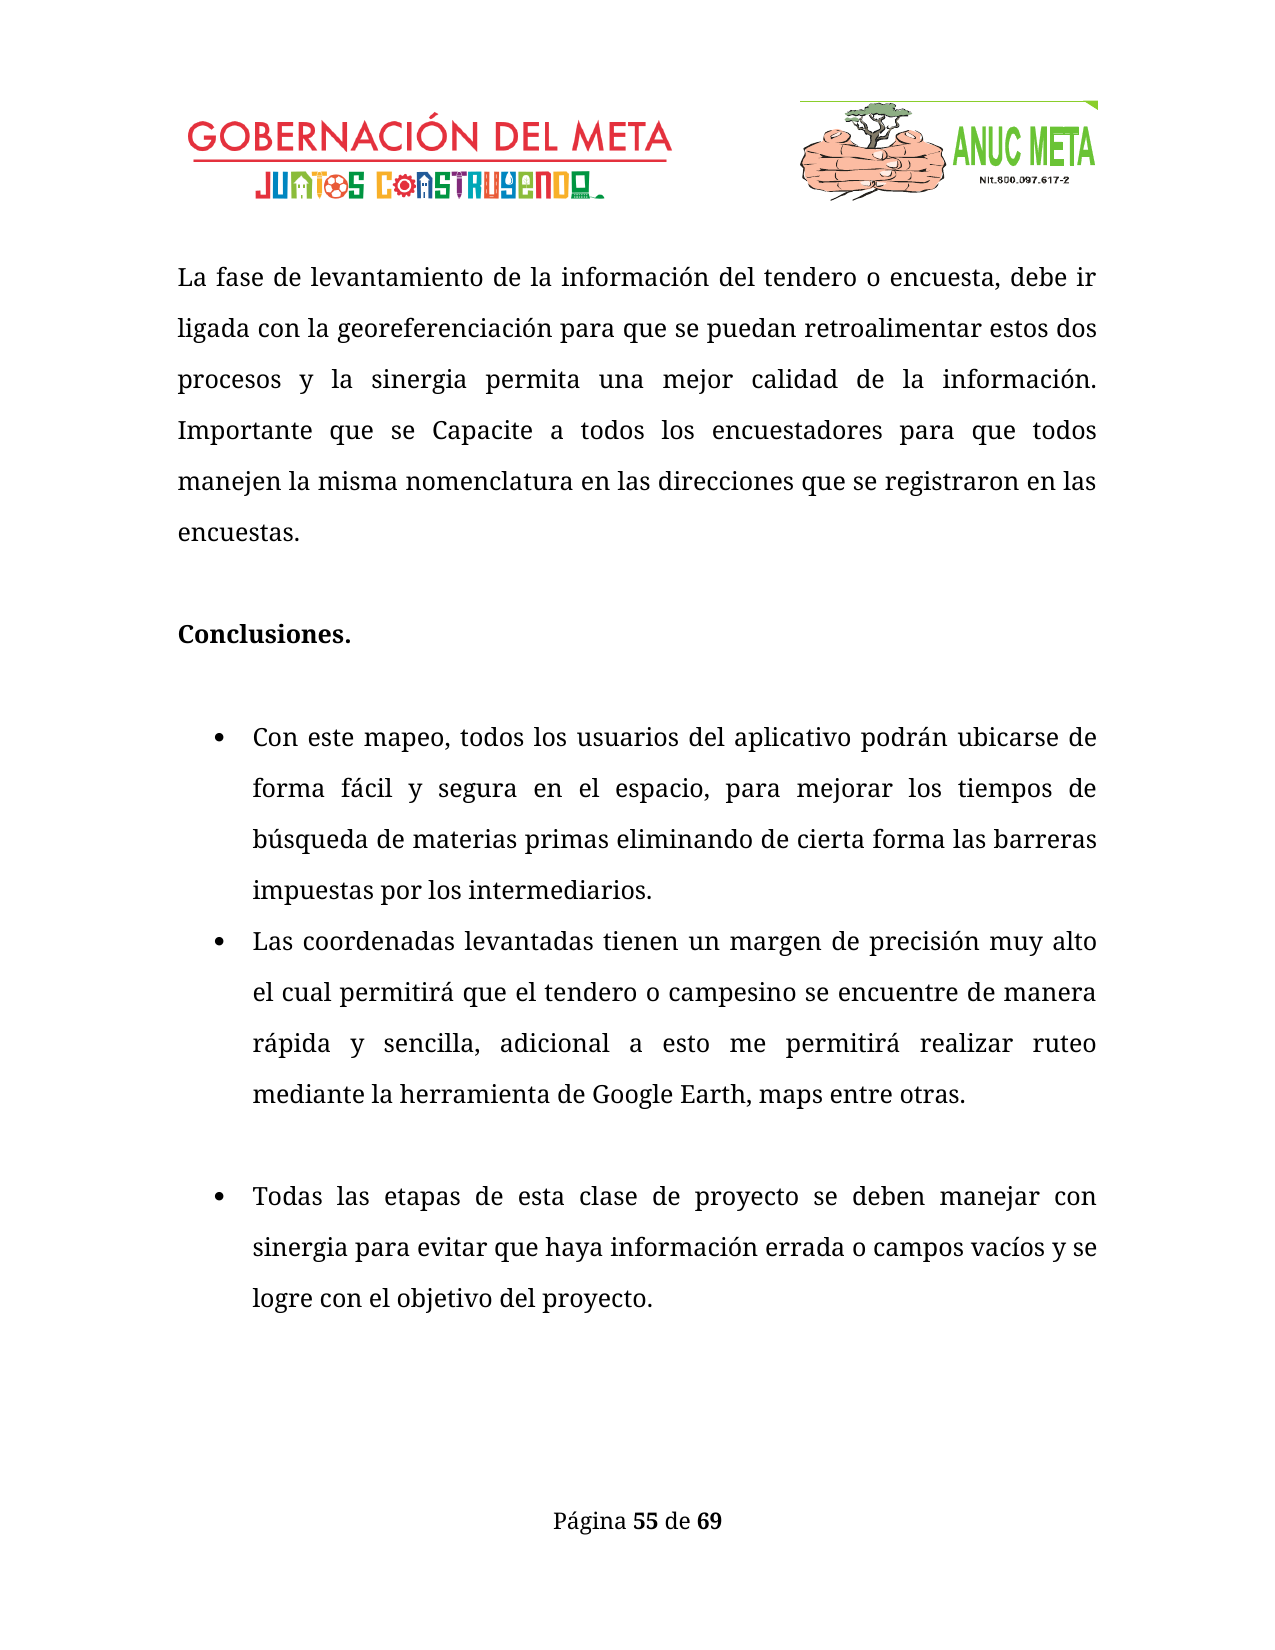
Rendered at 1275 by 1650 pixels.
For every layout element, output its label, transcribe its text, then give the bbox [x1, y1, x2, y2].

list Todas las etapas de esta clase de proyecto se deben manejar con sinergia para evitar que haya información errada o campos vacíos y se logre con el objetivo del proyecto. [215, 1179, 1098, 1315]
text La fase de levantamiento de la información del tendero o encuesta, debe ir ligada con la georeferenciación para que se puedan retroalimentar estos dos procesos y la sinergia permita una mejor calidad de la información. Importante que se Capacite a todos los encuestadores para que todos manejen la misma nomenclatura en las direcciones que se registraron en las encuestas. [177, 260, 1098, 549]
picture [177, 99, 687, 212]
list Con este mapeo, todos los usuarios del aplicativo podrán ubicarse de forma fácil y segura en el espacio, para mejorar los tiempos de búsqueda de materias primas eliminando de cierta forma las barreras impuestas por los intermediarios. [215, 719, 1098, 906]
list Las coordenadas levantadas tienen un margen de precisión muy alto el cual permitirá que el tendero o campesino se encuentre de manera rápida y sencilla, adicional a esto me permitirá realizar ruteo mediante la herramienta de Google Earth, maps entre otras. [215, 923, 1098, 1111]
text Conclusiones. [177, 617, 1098, 651]
